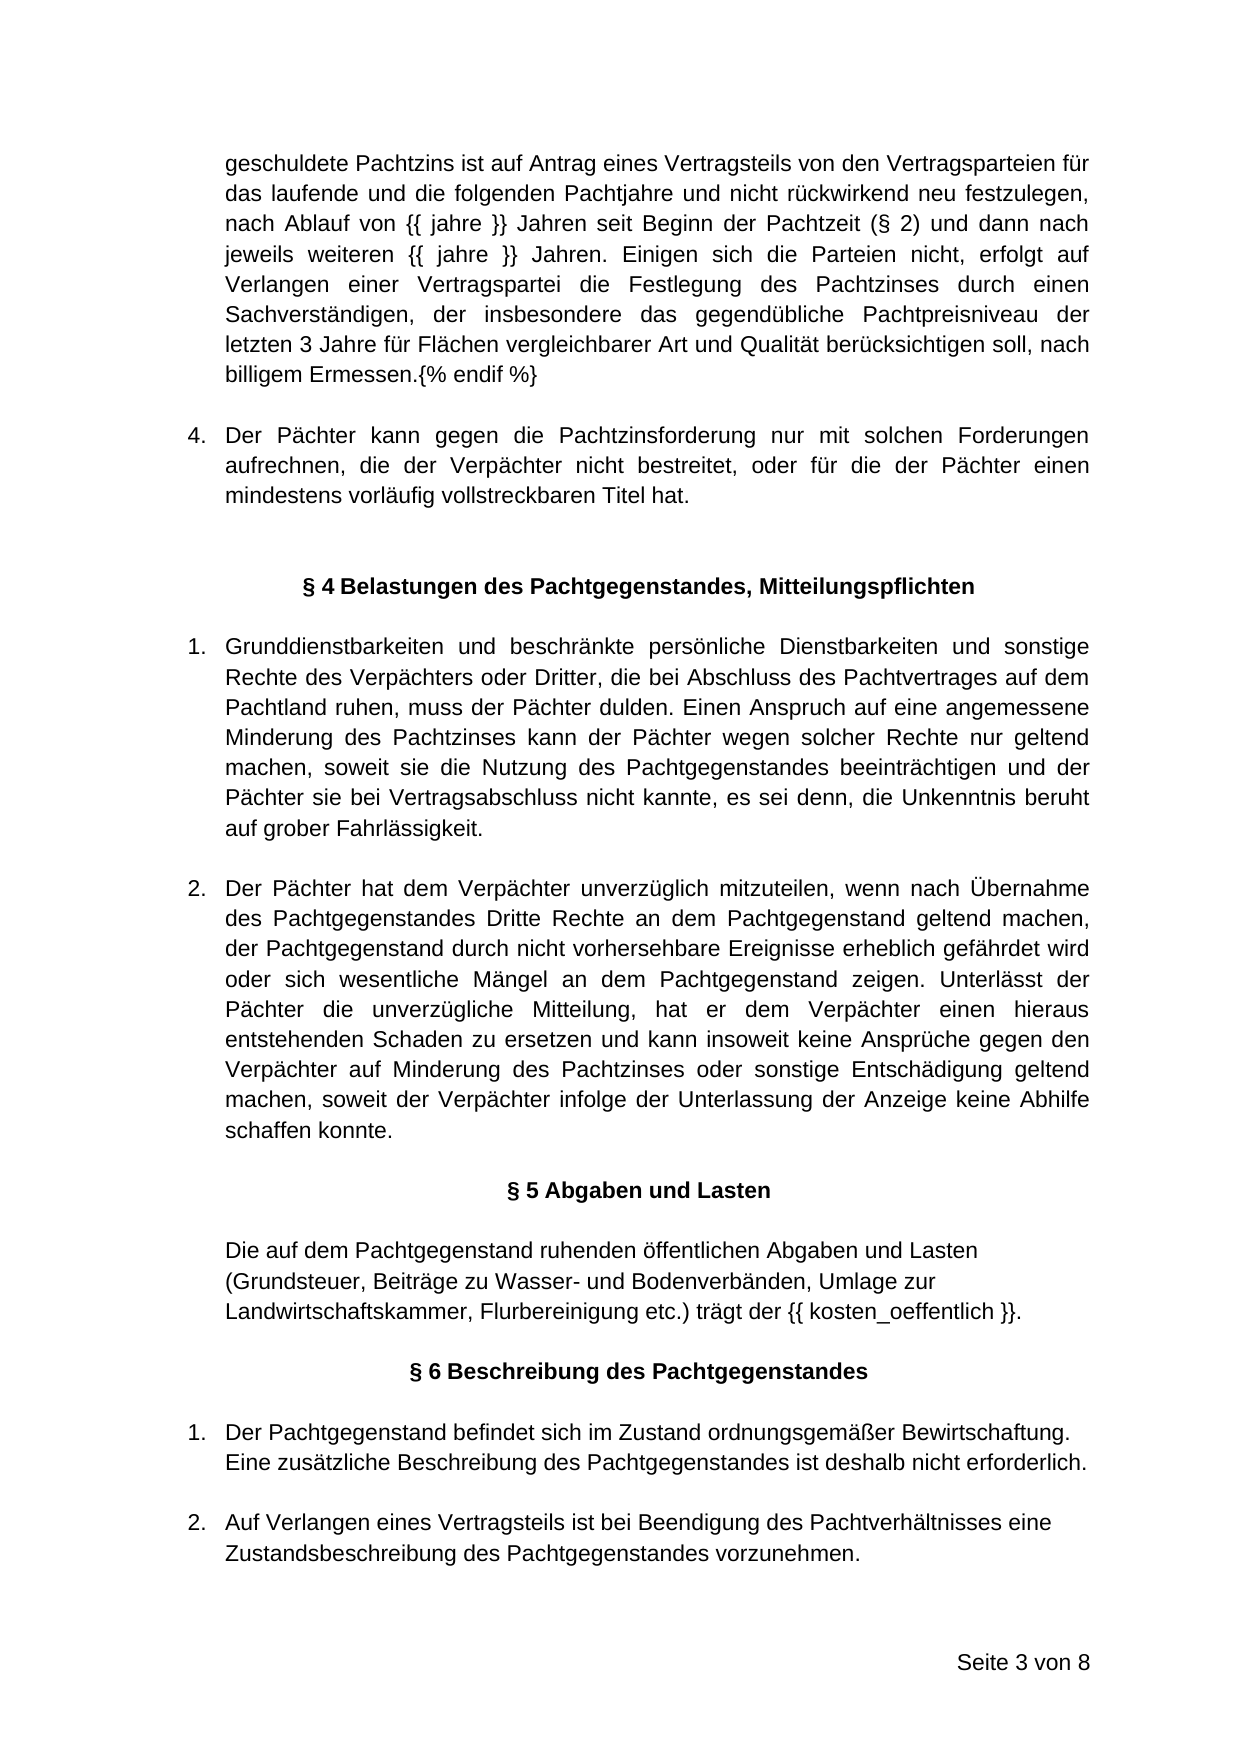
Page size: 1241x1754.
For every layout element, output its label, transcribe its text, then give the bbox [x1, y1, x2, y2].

text Die auf dem Pachtgegenstand ruhenden öffentlichen Abgaben und Lasten (Grundsteuer, Beiträge zu Wasser- und Bodenverbänden, Umlage zur Landwirtschaftskammer, Flurbereinigung etc.) trägt der {{ kosten_oeffentlich }}. [225, 1237, 1090, 1324]
list Der Pächter hat dem Verpächter unverzüglich mitzuteilen, wenn nach Übernahme des Pachtgegenstandes Dritte Rechte an dem Pachtgegenstand geltend machen, der Pachtgegenstand durch nicht vorhersehbare Ereignisse erheblich gefährdet wird oder sich wesentliche Mängel an dem Pachtgegenstand zeigen. Unterlässt der Pächter die unverzügliche Mitteilung, hat er dem Verpächter einen hieraus entstehenden Schaden zu ersetzen und kann insoweit keine Ansprüche gegen den Verpächter auf Minderung des Pachtzinses oder sonstige Entschädigung geltend machen, soweit der Verpächter infolge der Unterlassung der Anzeige keine Abhilfe schaffen konnte. [187, 875, 1090, 1143]
list Belastungen des Pachtgegenstandes, Mitteilungspflichten [187, 573, 1090, 599]
list Auf Verlangen eines Vertragsteils ist bei Beendigung des Pachtverhältnisses eine Zustandsbeschreibung des Pachtgegenstandes vorzunehmen. [187, 1509, 1090, 1566]
list Grunddienstbarkeiten und beschränkte persönliche Dienstbarkeiten und sonstige Rechte des Verpächters oder Dritter, die bei Abschluss des Pachtvertrages auf dem Pachtland ruhen, muss der Pächter dulden. Einen Anspruch auf eine angemessene Minderung des Pachtzinses kann der Pächter wegen solcher Rechte nur geltend machen, soweit sie die Nutzung des Pachtgegenstandes beeinträchtigen und der Pächter sie bei Vertragsabschluss nicht kannte, es sei denn, die Unkenntnis beruht auf grober Fahrlässigkeit. [187, 633, 1090, 841]
list Beschreibung des Pachtgegenstandes [187, 1358, 1090, 1385]
list Abgaben und Lasten [187, 1177, 1090, 1203]
list Der Pachtgegenstand befindet sich im Zustand ordnungsgemäßer Bewirtschaftung. Eine zusätzliche Beschreibung des Pachtgegenstandes ist deshalb nicht erforderlich. [187, 1419, 1090, 1475]
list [187, 150, 1090, 388]
list Der Pächter kann gegen die Pachtzinsforderung nur mit solchen Forderungen aufrechnen, die der Verpächter nicht bestreitet, oder für die der Pächter einen mindestens vorläufig vollstreckbaren Titel hat. [187, 422, 1090, 509]
